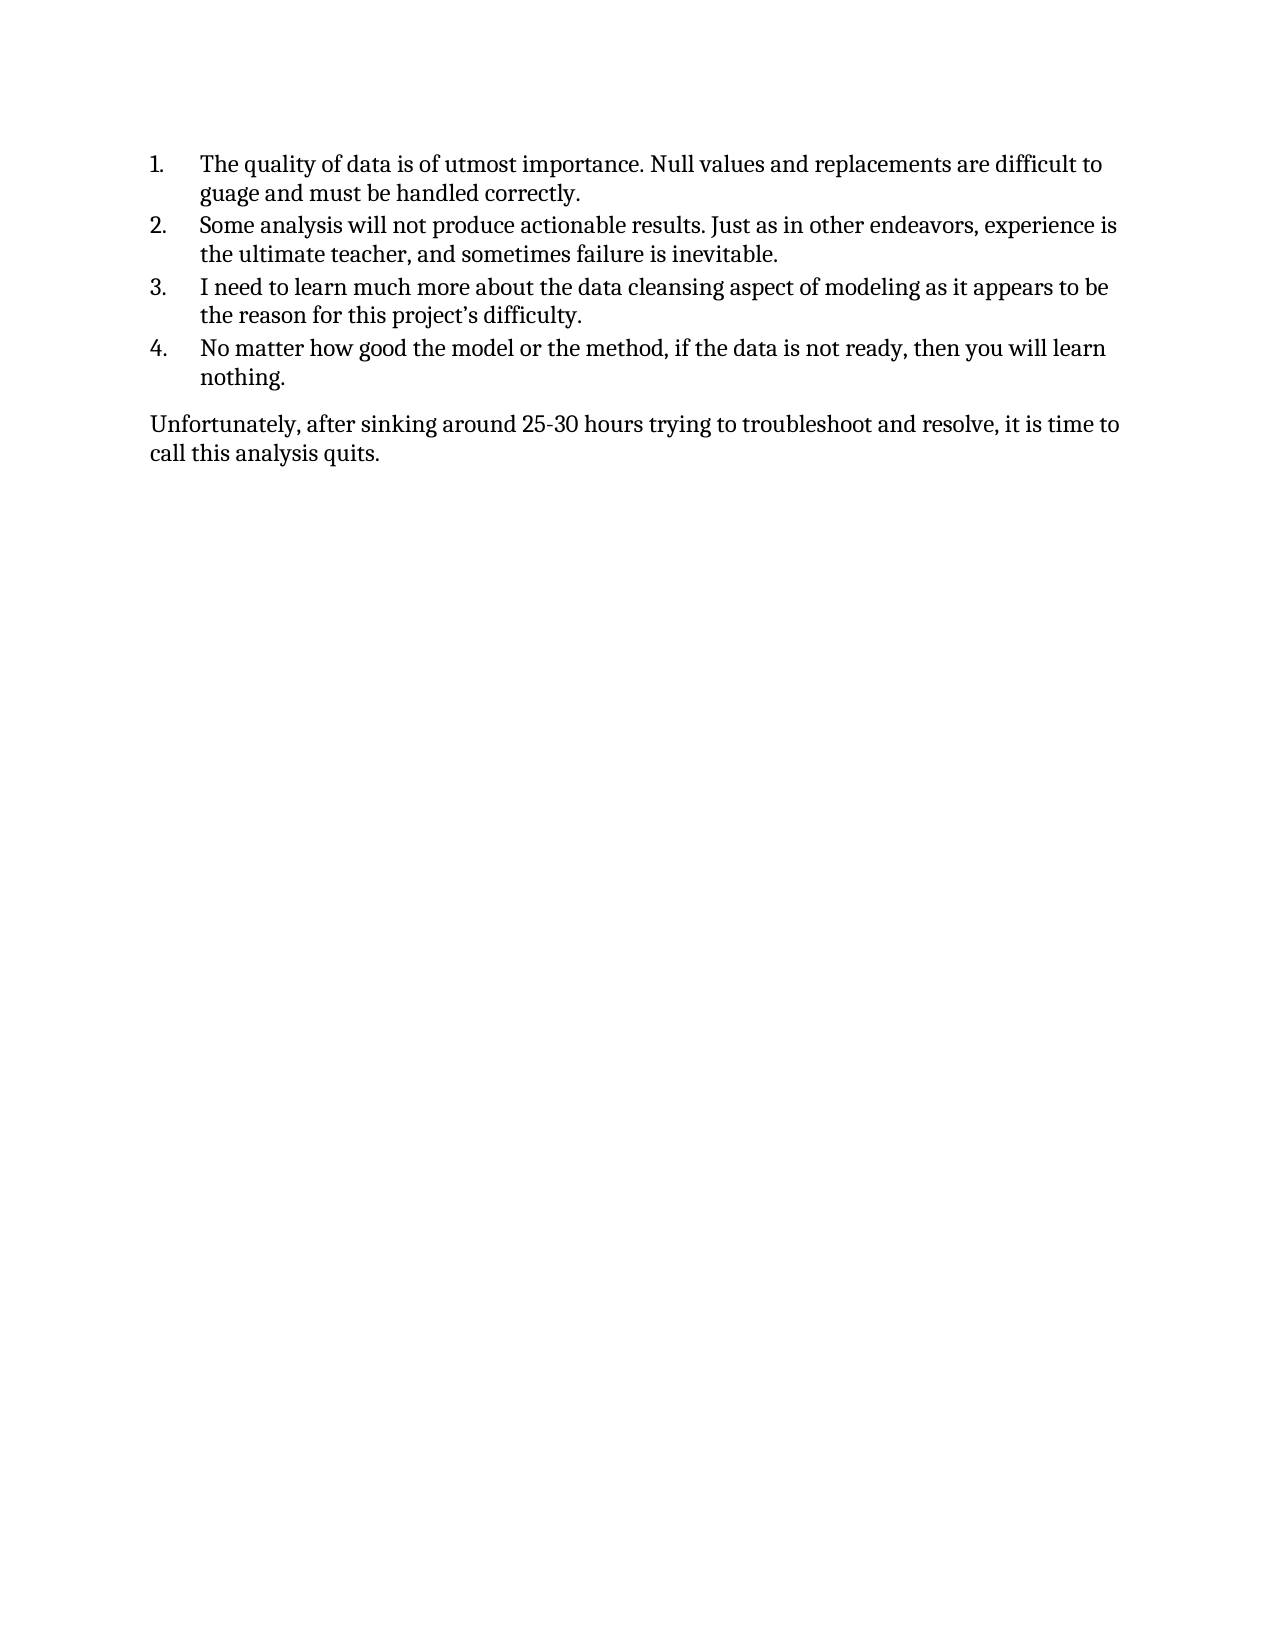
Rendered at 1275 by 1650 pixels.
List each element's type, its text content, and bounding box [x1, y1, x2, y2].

list No matter how good the model or the method, if the data is not ready, then you will learn nothing. [150, 334, 1125, 391]
list I need to learn much more about the data cleansing aspect of modeling as it appears to be the reason for this project’s difficulty. [150, 272, 1125, 330]
list Some analysis will not produce actionable results. Just as in other endeavors, experience is the ultimate teacher, and sometimes failure is inevitable. [150, 211, 1125, 269]
list The quality of data is of utmost importance. Null values and replacements are difficult to guage and must be handled correctly. [150, 150, 1125, 207]
text Unfortunately, after sinking around 25-30 hours trying to troubleshoot and resolve, it is time to call this analysis quits. [150, 410, 1125, 467]
